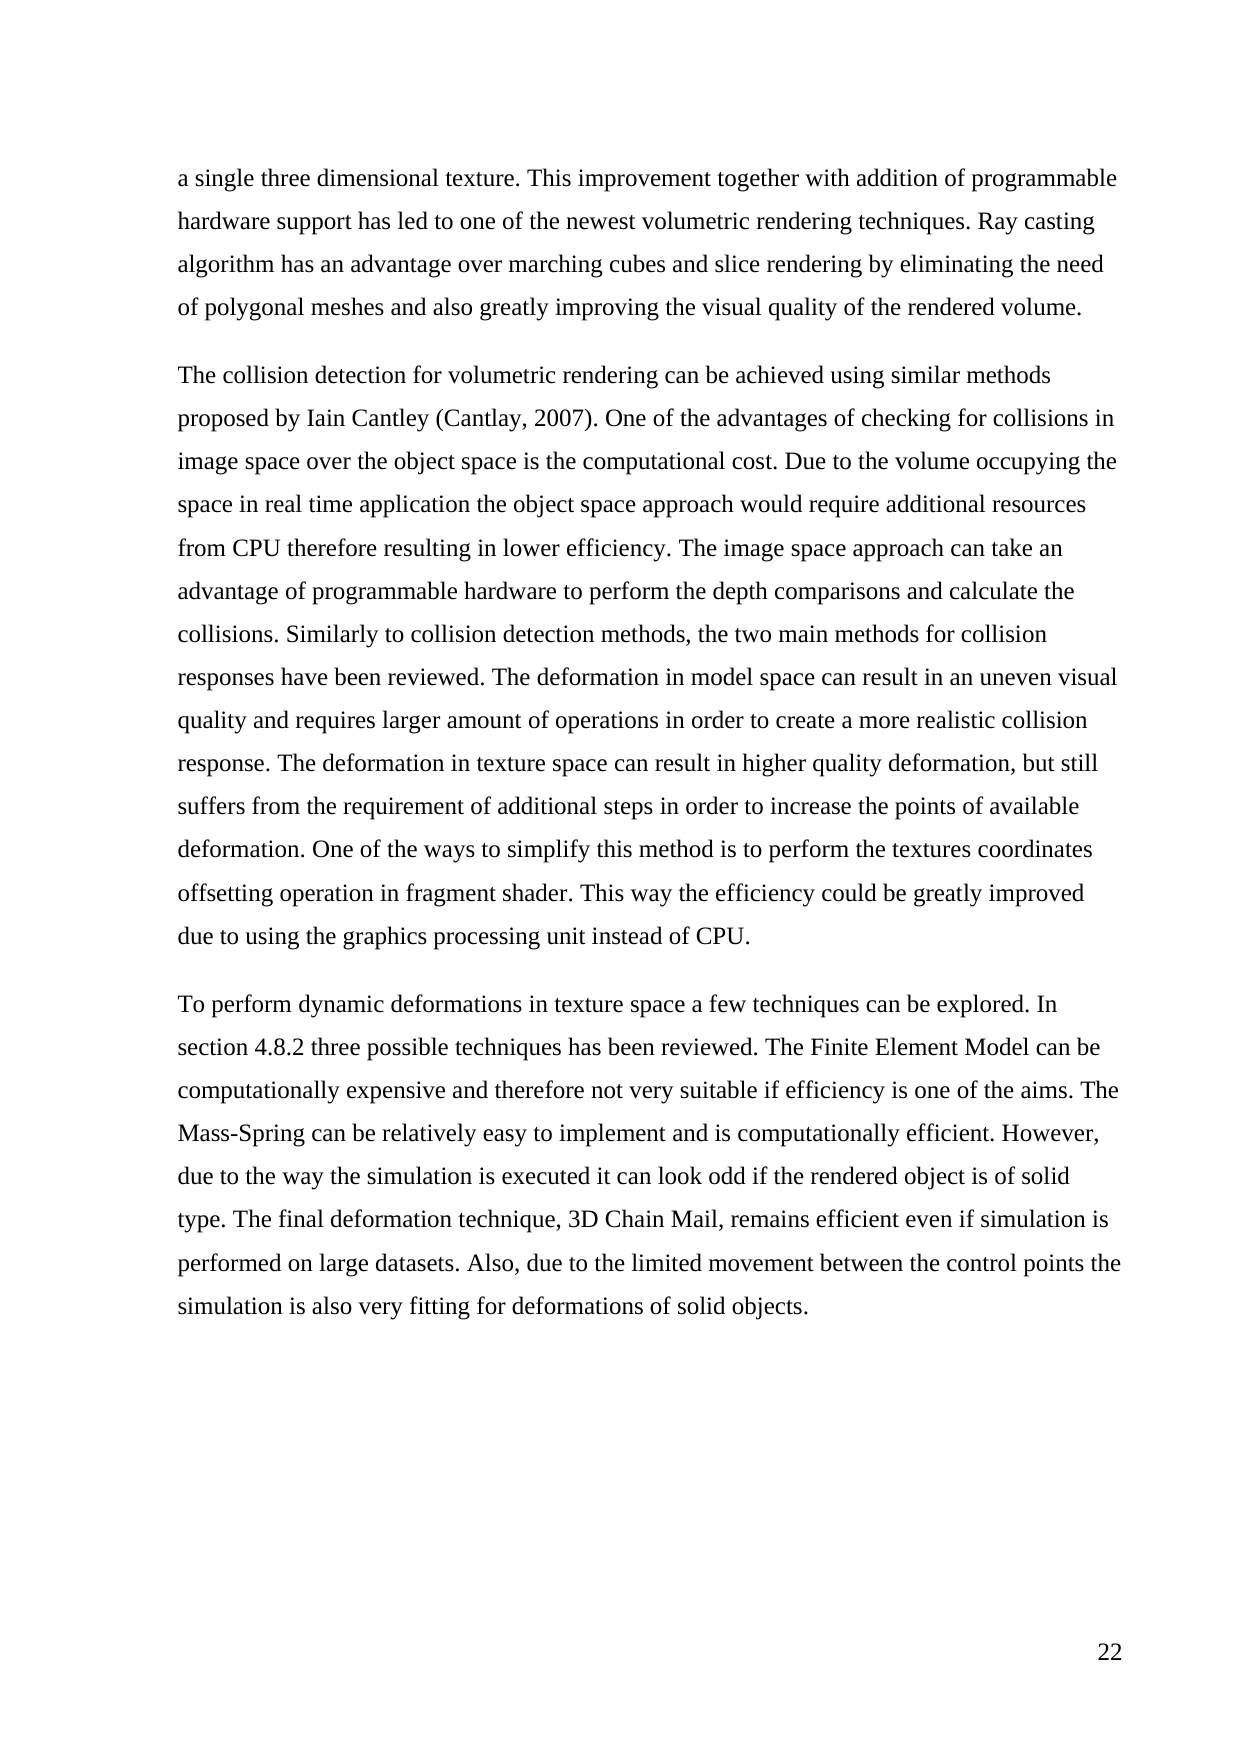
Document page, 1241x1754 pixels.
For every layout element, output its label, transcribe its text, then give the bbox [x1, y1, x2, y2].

text The collision detection for volumetric rendering can be achieved using similar methods proposed by Iain Cantley (Cantlay, 2007). One of the advantages of checking for collisions in image space over the object space is the computational cost. Due to the volume occupying the space in real time application the object space approach would require additional resources from CPU therefore resulting in lower efficiency. The image space approach can take an advantage of programmable hardware to perform the depth comparisons and calculate the collisions. Similarly to collision detection methods, the two main methods for collision responses have been reviewed. The deformation in model space can result in an uneven visual quality and requires larger amount of operations in order to create a more realistic collision response. The deformation in texture space can result in higher quality deformation, but still suffers from the requirement of additional steps in order to increase the points of available deformation. One of the ways to simplify this method is to perform the textures coordinates offsetting operation in fragment shader. This way the efficiency could be greatly improved due to using the graphics processing unit instead of CPU. [177, 360, 1122, 949]
text To perform dynamic deformations in texture space a few techniques can be explored. In section 4.8.2 three possible techniques has been reviewed. The Finite Element Model can be computationally expensive and therefore not very suitable if efficiency is one of the aims. The Mass-Spring can be relatively easy to implement and is computationally efficient. However, due to the way the simulation is executed it can look odd if the rendered object is of solid type. The final deformation technique, 3D Chain Mail, remains efficient even if simulation is performed on large datasets. Also, due to the limited movement between the control points the simulation is also very fitting for deformations of solid objects. [177, 989, 1122, 1319]
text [177, 163, 1122, 321]
